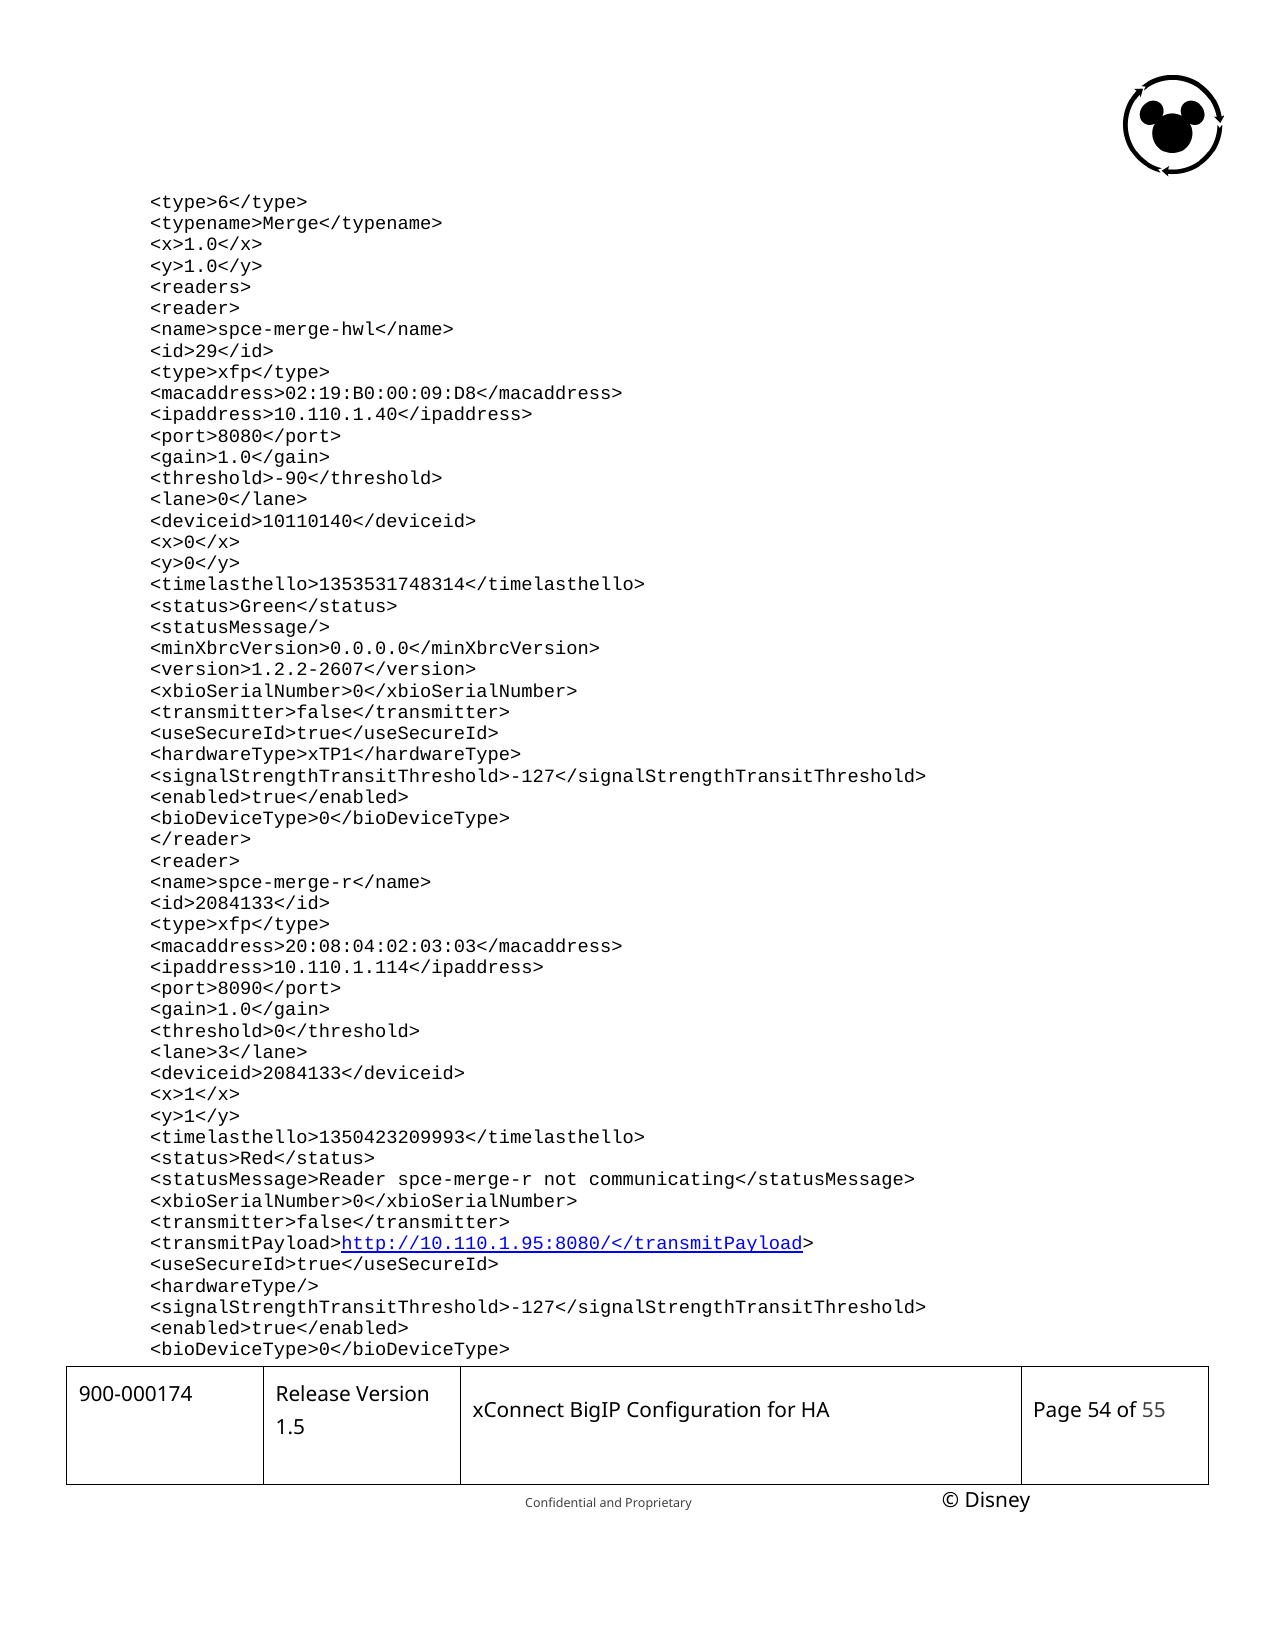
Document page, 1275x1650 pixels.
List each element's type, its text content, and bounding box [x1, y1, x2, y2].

text <signalStrengthTransitThreshold>-127</signalStrengthTransitThreshold> [150, 766, 1125, 788]
text <threshold>0</threshold> [150, 1021, 1125, 1043]
text <signalStrengthTransitThreshold>-127</signalStrengthTransitThreshold> [150, 1298, 1125, 1319]
text <x>1</x> [150, 1085, 1125, 1106]
text <port>8090</port> [150, 979, 1125, 1000]
text <x>0</x> [150, 533, 1125, 554]
text <transmitter>false</transmitter> [150, 703, 1125, 724]
text <statusMessage/> [150, 618, 1125, 639]
text <y>1</y> [150, 1106, 1125, 1128]
text <x>1.0</x> [150, 235, 1125, 256]
text <y>0</y> [150, 554, 1125, 575]
text <xbioSerialNumber>0</xbioSerialNumber> [150, 681, 1125, 703]
text <gain>1.0</gain> [150, 448, 1125, 469]
text <y>1.0</y> [150, 256, 1125, 278]
text <id>29</id> [150, 341, 1125, 363]
text <timelasthello>1350423209993</timelasthello> [150, 1128, 1125, 1149]
text <typename>Merge</typename> [150, 214, 1125, 235]
text <name>spce-merge-hwl</name> [150, 320, 1125, 341]
text <status>Red</status> [150, 1149, 1125, 1170]
text <ipaddress>10.110.1.114</ipaddress> [150, 958, 1125, 979]
text <enabled>true</enabled> [150, 788, 1125, 809]
text <gain>1.0</gain> [150, 1000, 1125, 1021]
text <bioDeviceType>0</bioDeviceType> [150, 1340, 1125, 1361]
text <threshold>-90</threshold> [150, 469, 1125, 490]
text <port>8080</port> [150, 426, 1125, 448]
text <deviceid>10110140</deviceid> [150, 511, 1125, 533]
text <statusMessage>Reader spce-merge-r not communicating</statusMessage> [150, 1170, 1125, 1191]
text <macaddress>20:08:04:02:03:03</macaddress> [150, 936, 1125, 958]
text <hardwareType>xTP1</hardwareType> [150, 745, 1125, 766]
text <timelasthello>1353531748314</timelasthello> [150, 575, 1125, 596]
text <reader> [150, 851, 1125, 873]
text <hardwareType/> [150, 1276, 1125, 1298]
text <id>2084133</id> [150, 894, 1125, 915]
text <status>Green</status> [150, 596, 1125, 618]
picture [1122, 75, 1225, 177]
text <reader> [150, 299, 1125, 320]
text <readers> [150, 278, 1125, 299]
text <ipaddress>10.110.1.40</ipaddress> [150, 405, 1125, 426]
text <type>6</type> [150, 193, 1125, 214]
text <minXbrcVersion>0.0.0.0</minXbrcVersion> [150, 639, 1125, 660]
text <transmitter>false</transmitter> [150, 1213, 1125, 1234]
text <useSecureId>true</useSecureId> [150, 724, 1125, 745]
text </reader> [150, 830, 1125, 851]
text <type>xfp</type> [150, 915, 1125, 936]
text <macaddress>02:19:B0:00:09:D8</macaddress> [150, 384, 1125, 405]
text <type>xfp</type> [150, 363, 1125, 384]
text <deviceid>2084133</deviceid> [150, 1064, 1125, 1085]
text <lane>3</lane> [150, 1043, 1125, 1064]
text <version>1.2.2-2607</version> [150, 660, 1125, 681]
text <enabled>true</enabled> [150, 1319, 1125, 1340]
text <bioDeviceType>0</bioDeviceType> [150, 809, 1125, 830]
text <xbioSerialNumber>0</xbioSerialNumber> [150, 1191, 1125, 1213]
text <lane>0</lane> [150, 490, 1125, 511]
text <name>spce-merge-r</name> [150, 873, 1125, 894]
text <transmitPayload>http://10.110.1.95:8080/</transmitPayload> [150, 1234, 1125, 1255]
text <useSecureId>true</useSecureId> [150, 1255, 1125, 1276]
